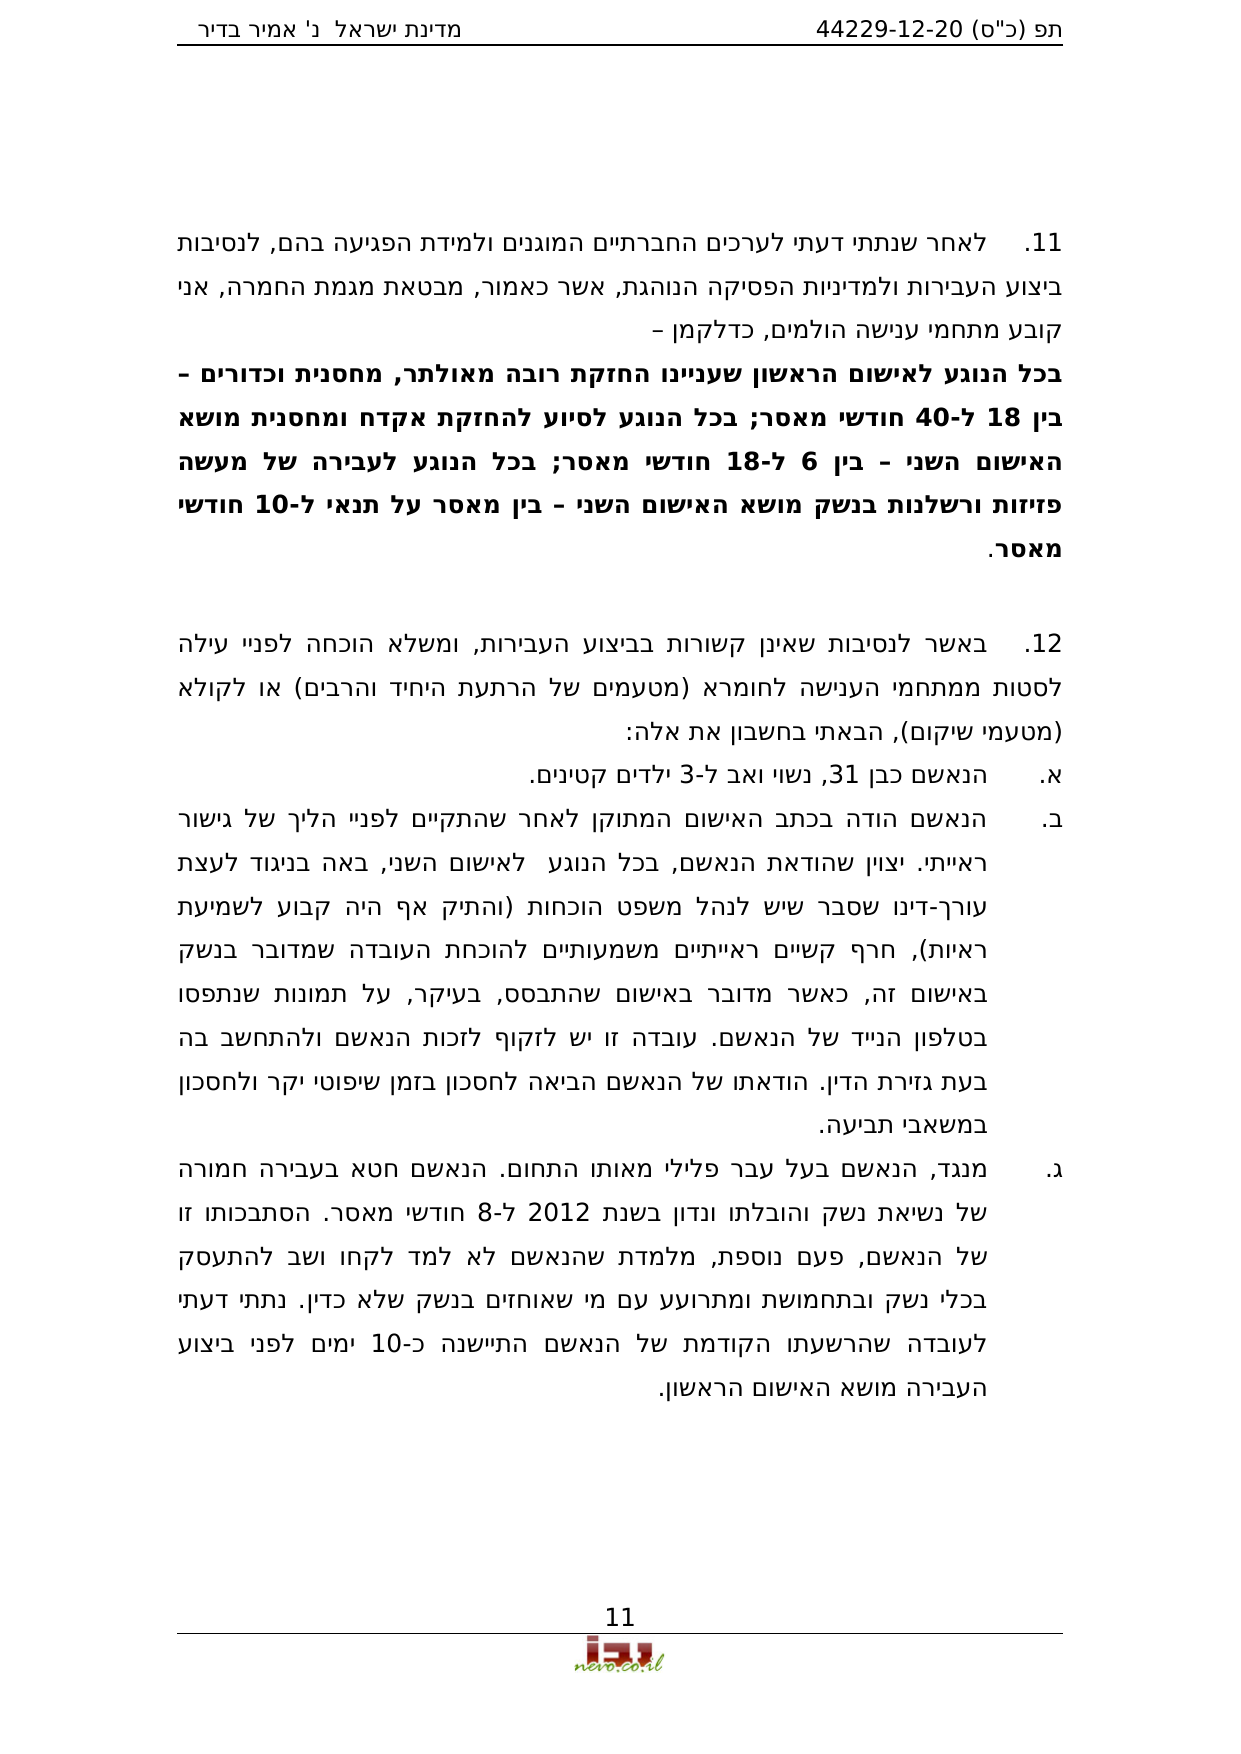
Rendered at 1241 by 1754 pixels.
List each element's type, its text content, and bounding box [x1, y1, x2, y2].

text ב. הנאשם הודה בכתב האישום המתוקן לאחר שהתקיים לפניי הליך של גישור ראייתי. יצוין שהודאת הנאשם, בכל הנוגע לאישום השני, באה בניגוד לעצת עורך-דינו שסבר שיש לנהל משפט הוכחות (והתיק אף היה קבוע לשמיעת ראיות), חרף קשיים ראייתיים משמעותיים להוכחת העובדה שמדובר בנשק באישום זה, כאשר מדובר באישום שהתבסס, בעיקר, על תמונות שנתפסו בטלפון הנייד של הנאשם. עובדה זו יש לזקוף לזכות הנאשם ולהתחשב בה בעת גזירת הדין. הודאתו של הנאשם הביאה לחסכון בזמן שיפוטי יקר ולחסכון במשאבי תביעה. [177, 804, 1063, 1140]
picture [574, 1635, 666, 1673]
text 12. באשר לנסיבות שאינן קשורות בביצוע העבירות, ומשלא הוכחה לפניי עילה לסטות ממתחמי הענישה לחומרא (מטעמים של הרתעת היחיד והרבים) או לקולא (מטעמי שיקום), הבאתי בחשבון את אלה: [177, 629, 1063, 746]
text 11. לאחר שנתתי דעתי לערכים החברתיים המוגנים ולמידת הפגיעה בהם, לנסיבות ביצוע העבירות ולמדיניות הפסיקה הנוהגת, אשר כאמור, מבטאת מגמת החמרה, אני קובע מתחמי ענישה הולמים, כדלקמן – [177, 228, 1063, 345]
text א. הנאשם כבן 31, נשוי ואב ל-3 ילדים קטינים. [177, 761, 1063, 790]
text ג. מנגד, הנאשם בעל עבר פלילי מאותו התחום. הנאשם חטא בעבירה חמורה של נשיאת נשק והובלתו ונדון בשנת 2012 ל-8 חודשי מאסר. הסתבכותו זו של הנאשם, פעם נוספת, מלמדת שהנאשם לא למד לקחו ושב להתעסק בכלי נשק ובתחמושת ומתרועע עם מי שאוחזים בנשק שלא כדין. נתתי דעתי לעובדה שהרשעתו הקודמת של הנאשם התיישנה כ-10 ימים לפני ביצוע העבירה מושא האישום הראשון. [177, 1154, 1063, 1402]
text בכל הנוגע לאישום הראשון שעניינו החזקת רובה מאולתר, מחסנית וכדורים – בין 18 ל-40 חודשי מאסר; בכל הנוגע לסיוע להחזקת אקדח ומחסנית מושא האישום השני – בין 6 ל-18 חודשי מאסר; בכל הנוגע לעבירה של מעשה פזיזות ורשלנות בנשק מושא האישום השני – בין מאסר על תנאי ל-10 חודשי מאסר. [177, 359, 1063, 564]
